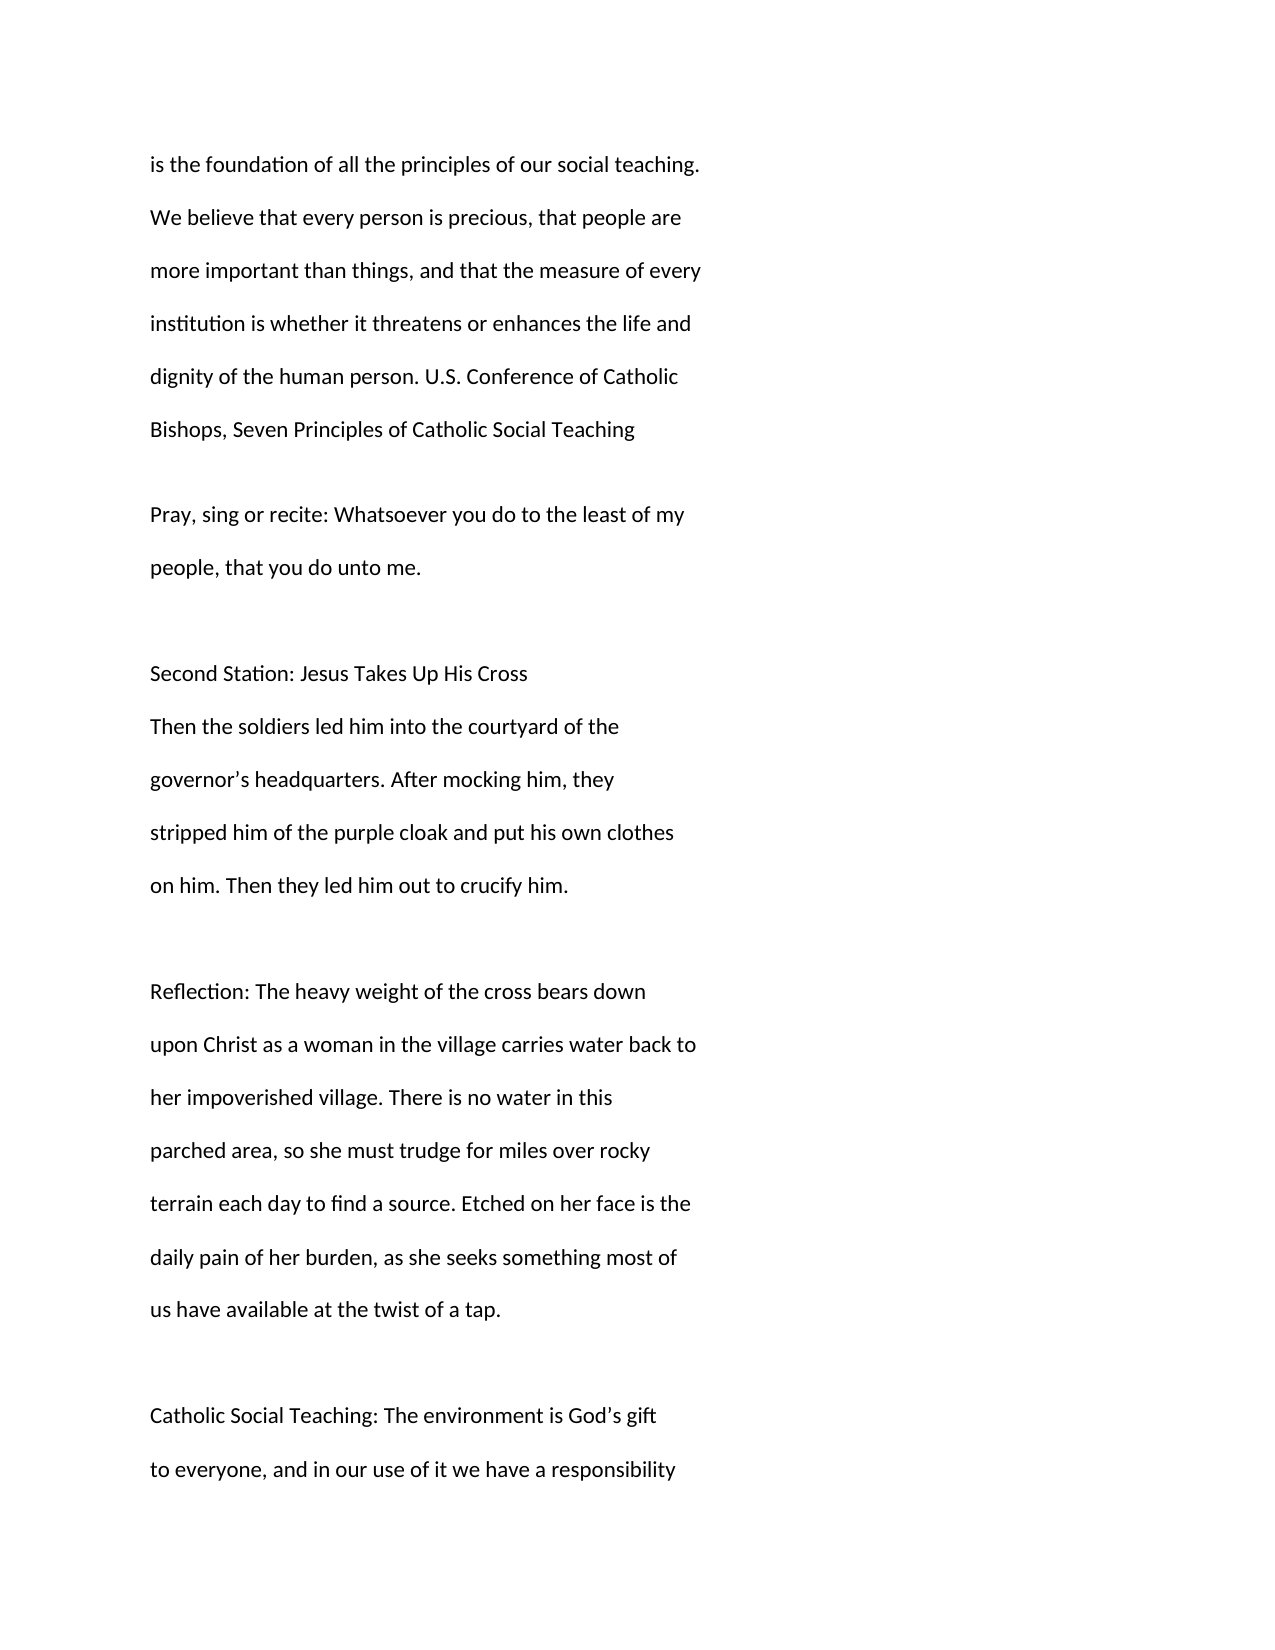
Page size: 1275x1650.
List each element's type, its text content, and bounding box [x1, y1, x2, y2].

text dignity of the human person. U.S. Conference of Catholic [150, 362, 1125, 390]
text Then the soldiers led him into the courtyard of the [150, 712, 1125, 740]
text institution is whether it threatens or enhances the life and [150, 309, 1125, 337]
text stripped him of the purple cloak and put his own clothes [150, 818, 1125, 846]
text upon Christ as a woman in the village carries water back to [150, 1031, 1125, 1058]
text governor’s headquarters. After mocking him, they [150, 765, 1125, 793]
text on him. Then they led him out to crucify him. [150, 871, 1125, 899]
text Pray, sing or recite: Whatsoever you do to the least of my [150, 500, 1125, 528]
text Reflection: The heavy weight of the cross bears down [150, 977, 1125, 1006]
text Bishops, Seven Principles of Catholic Social Teaching [150, 415, 1125, 475]
text her impoverished village. There is no water in this [150, 1083, 1125, 1112]
text is the foundation of all the principles of our social teaching. [150, 150, 1125, 178]
text more important than things, and that the measure of every [150, 256, 1125, 284]
text terrain each day to find a source. Etched on her face is the [150, 1189, 1125, 1218]
text daily pain of her burden, as she seeks something most of [150, 1243, 1125, 1271]
text parched area, so she must trudge for miles over rocky [150, 1137, 1125, 1164]
text Second Station: Jesus Takes Up His Cross [150, 659, 1125, 687]
text people, that you do unto me. [150, 553, 1125, 581]
text Catholic Social Teaching: The environment is God’s gift [150, 1402, 1125, 1430]
text We believe that every person is precious, that people are [150, 203, 1125, 231]
text us have available at the twist of a tap. [150, 1296, 1125, 1324]
text to everyone, and in our use of it we have a responsibility [150, 1455, 1125, 1483]
